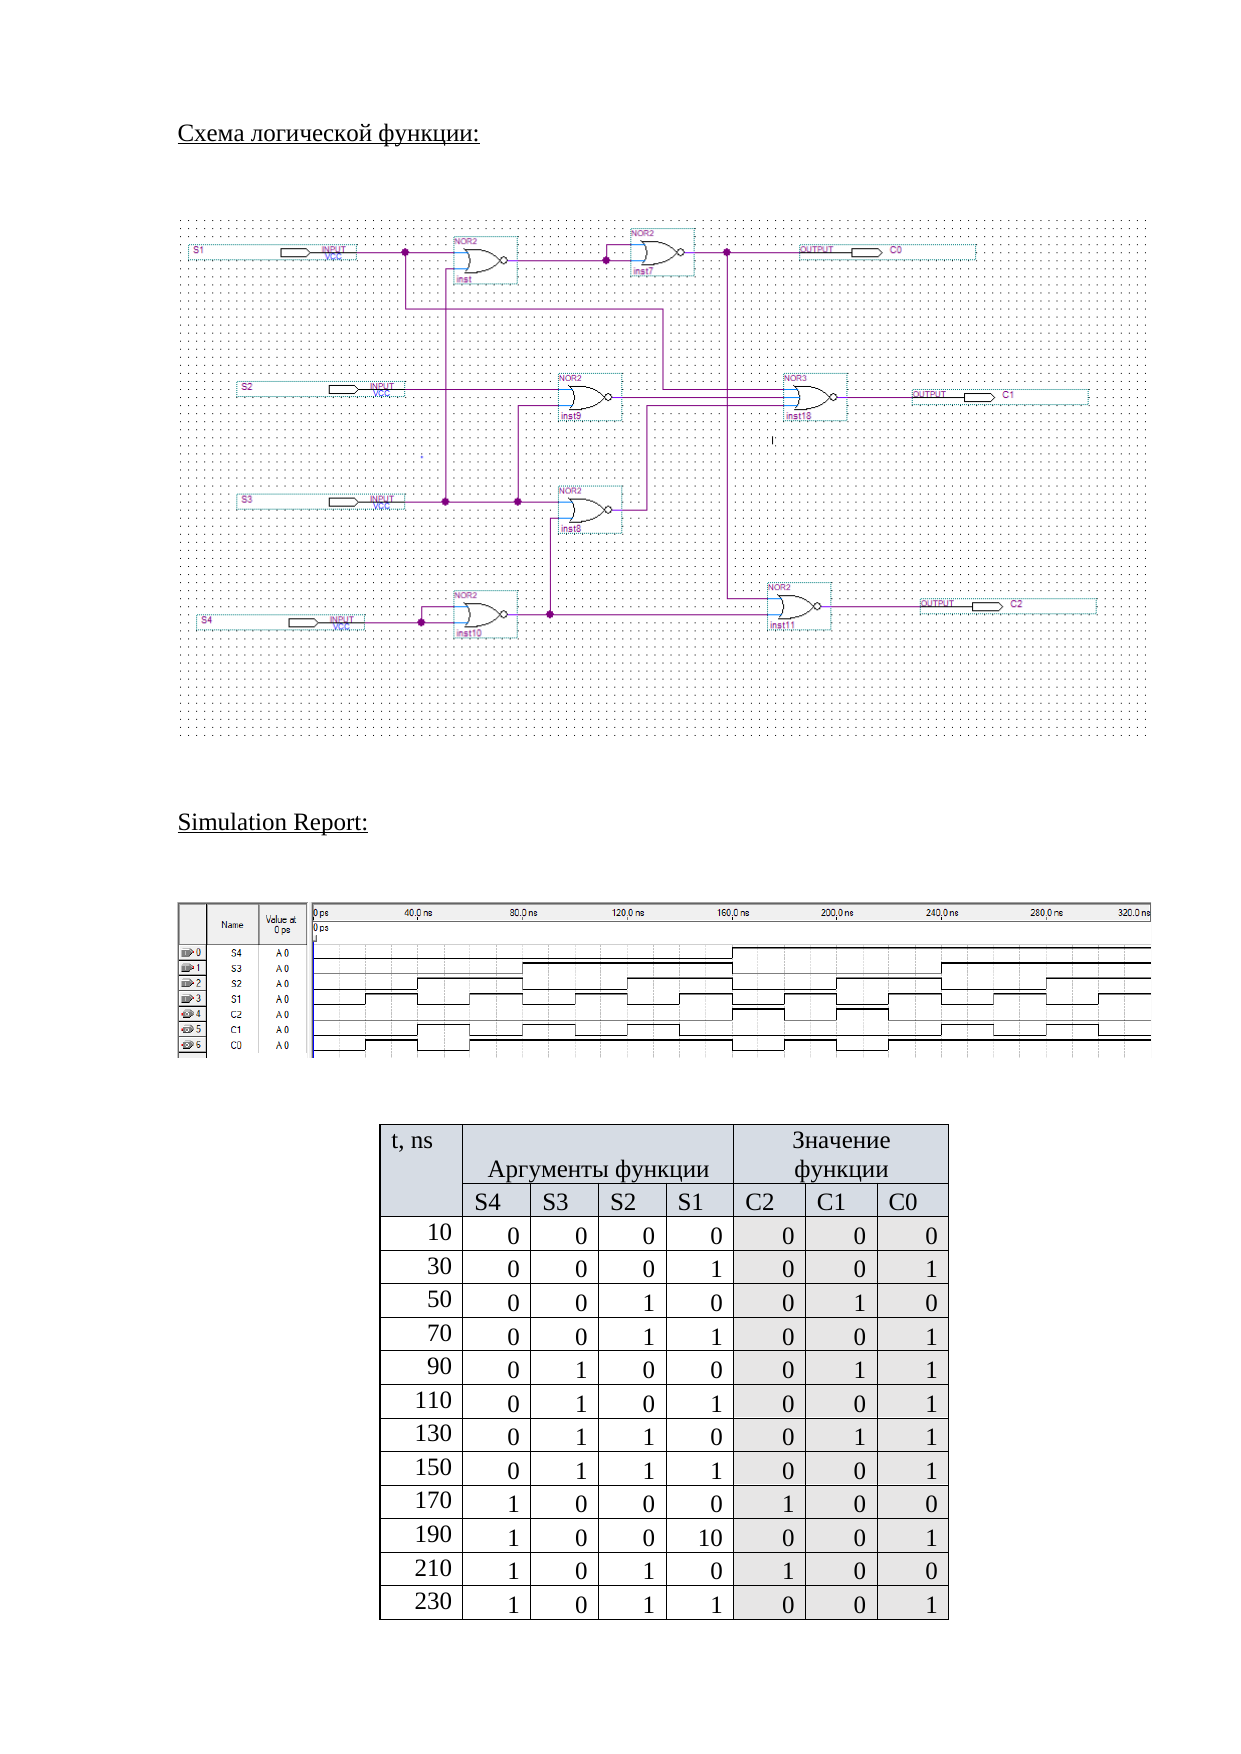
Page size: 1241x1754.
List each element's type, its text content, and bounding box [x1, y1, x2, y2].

table_cell 1 [463, 1553, 530, 1585]
table_cell 0 [531, 1217, 598, 1250]
table_cell 1 [531, 1419, 598, 1451]
table_cell 0 [734, 1385, 805, 1417]
table_cell 0 [599, 1486, 666, 1518]
table_cell 1 [599, 1452, 666, 1484]
table_cell 0 [463, 1284, 530, 1317]
table_cell 0 [531, 1318, 598, 1350]
table_header t, ns [381, 1125, 462, 1216]
table_cell 1 [878, 1519, 948, 1552]
table_cell 0 [806, 1251, 877, 1283]
table_cell 1 [806, 1351, 877, 1384]
table_cell C1 [806, 1184, 877, 1216]
table_cell 1 [878, 1251, 948, 1283]
table_cell 1 [667, 1452, 733, 1484]
table_cell 0 [667, 1419, 733, 1451]
table_cell 0 [734, 1419, 805, 1451]
picture [177, 902, 1152, 1058]
table_cell 0 [734, 1519, 805, 1552]
table_cell 1 [463, 1586, 530, 1619]
table_cell 170 [381, 1486, 462, 1518]
table_cell C0 [878, 1184, 948, 1216]
table_cell 0 [667, 1217, 733, 1250]
table_cell 1 [734, 1553, 805, 1585]
table_cell 0 [599, 1251, 666, 1283]
table_cell S2 [599, 1184, 666, 1216]
table_cell 0 [599, 1519, 666, 1552]
table_cell 1 [599, 1586, 666, 1619]
table_cell 1 [734, 1486, 805, 1518]
table_cell 1 [599, 1318, 666, 1350]
table_cell S1 [667, 1184, 733, 1216]
table_cell 0 [531, 1519, 598, 1552]
table_cell 90 [381, 1351, 462, 1384]
text Simulation Report: [177, 807, 1152, 836]
table_cell C2 [734, 1184, 805, 1216]
table_cell 0 [734, 1586, 805, 1619]
table_cell 0 [531, 1553, 598, 1585]
table_cell 0 [599, 1217, 666, 1250]
table_cell 1 [878, 1385, 948, 1417]
table_cell 1 [463, 1486, 530, 1518]
table_cell 150 [381, 1452, 462, 1484]
table_cell 190 [381, 1519, 462, 1552]
table_cell 1 [878, 1586, 948, 1619]
table_cell 0 [734, 1251, 805, 1283]
table_cell 0 [599, 1351, 666, 1384]
table_cell 0 [806, 1385, 877, 1417]
table_cell 0 [878, 1553, 948, 1585]
table_cell 0 [878, 1486, 948, 1518]
table_header Аргументы функции [463, 1125, 733, 1183]
table_cell 1 [531, 1385, 598, 1417]
table_cell 1 [806, 1419, 877, 1451]
table_cell 210 [381, 1553, 462, 1585]
table_cell 1 [667, 1251, 733, 1283]
table_cell 0 [806, 1452, 877, 1484]
table_header Значение функции [734, 1125, 948, 1183]
table_cell 1 [878, 1452, 948, 1484]
table_cell 0 [463, 1318, 530, 1350]
table_cell 0 [878, 1284, 948, 1317]
table_cell 0 [463, 1251, 530, 1283]
table_cell 0 [806, 1519, 877, 1552]
table_cell 1 [599, 1284, 666, 1317]
table_cell 0 [667, 1553, 733, 1585]
table_cell 0 [531, 1251, 598, 1283]
table_cell S3 [531, 1184, 598, 1216]
table_cell 1 [667, 1318, 733, 1350]
table_cell 1 [531, 1351, 598, 1384]
table_cell 0 [463, 1452, 530, 1484]
table_cell 70 [381, 1318, 462, 1350]
table_cell 1 [531, 1452, 598, 1484]
table_cell 0 [806, 1586, 877, 1619]
table_cell 0 [667, 1284, 733, 1317]
table_cell 0 [463, 1385, 530, 1417]
table_cell 0 [806, 1486, 877, 1518]
table_cell 0 [599, 1385, 666, 1417]
table_cell 30 [381, 1251, 462, 1283]
table_cell 1 [599, 1419, 666, 1451]
table_cell 10 [667, 1519, 733, 1552]
text Схема логической функции: [177, 118, 1152, 147]
table_cell 0 [531, 1486, 598, 1518]
table_cell 1 [806, 1284, 877, 1317]
table_cell 0 [806, 1553, 877, 1585]
table_cell 1 [667, 1586, 733, 1619]
table_cell 130 [381, 1419, 462, 1451]
table_cell 10 [381, 1217, 462, 1250]
table_cell 1 [878, 1318, 948, 1350]
picture [177, 213, 1152, 740]
table_cell S4 [463, 1184, 530, 1216]
table_cell 0 [734, 1452, 805, 1484]
table_cell 1 [878, 1419, 948, 1451]
table_cell 0 [667, 1351, 733, 1384]
table_cell 0 [667, 1486, 733, 1518]
table_cell 1 [463, 1519, 530, 1552]
table_cell 0 [806, 1217, 877, 1250]
table_cell 0 [734, 1284, 805, 1317]
table_cell 1 [878, 1351, 948, 1384]
table_cell 0 [734, 1351, 805, 1384]
table_cell 0 [463, 1351, 530, 1384]
table_cell 1 [599, 1553, 666, 1585]
table_cell 0 [734, 1217, 805, 1250]
table_cell 50 [381, 1284, 462, 1317]
table_cell 0 [531, 1284, 598, 1317]
table_cell 230 [381, 1586, 462, 1619]
table_cell 0 [463, 1419, 530, 1451]
table_cell 110 [381, 1385, 462, 1417]
table_cell 0 [734, 1318, 805, 1350]
table_cell 0 [531, 1586, 598, 1619]
table_cell 0 [806, 1318, 877, 1350]
table_cell 0 [878, 1217, 948, 1250]
table_cell 0 [463, 1217, 530, 1250]
table_cell 1 [667, 1385, 733, 1417]
